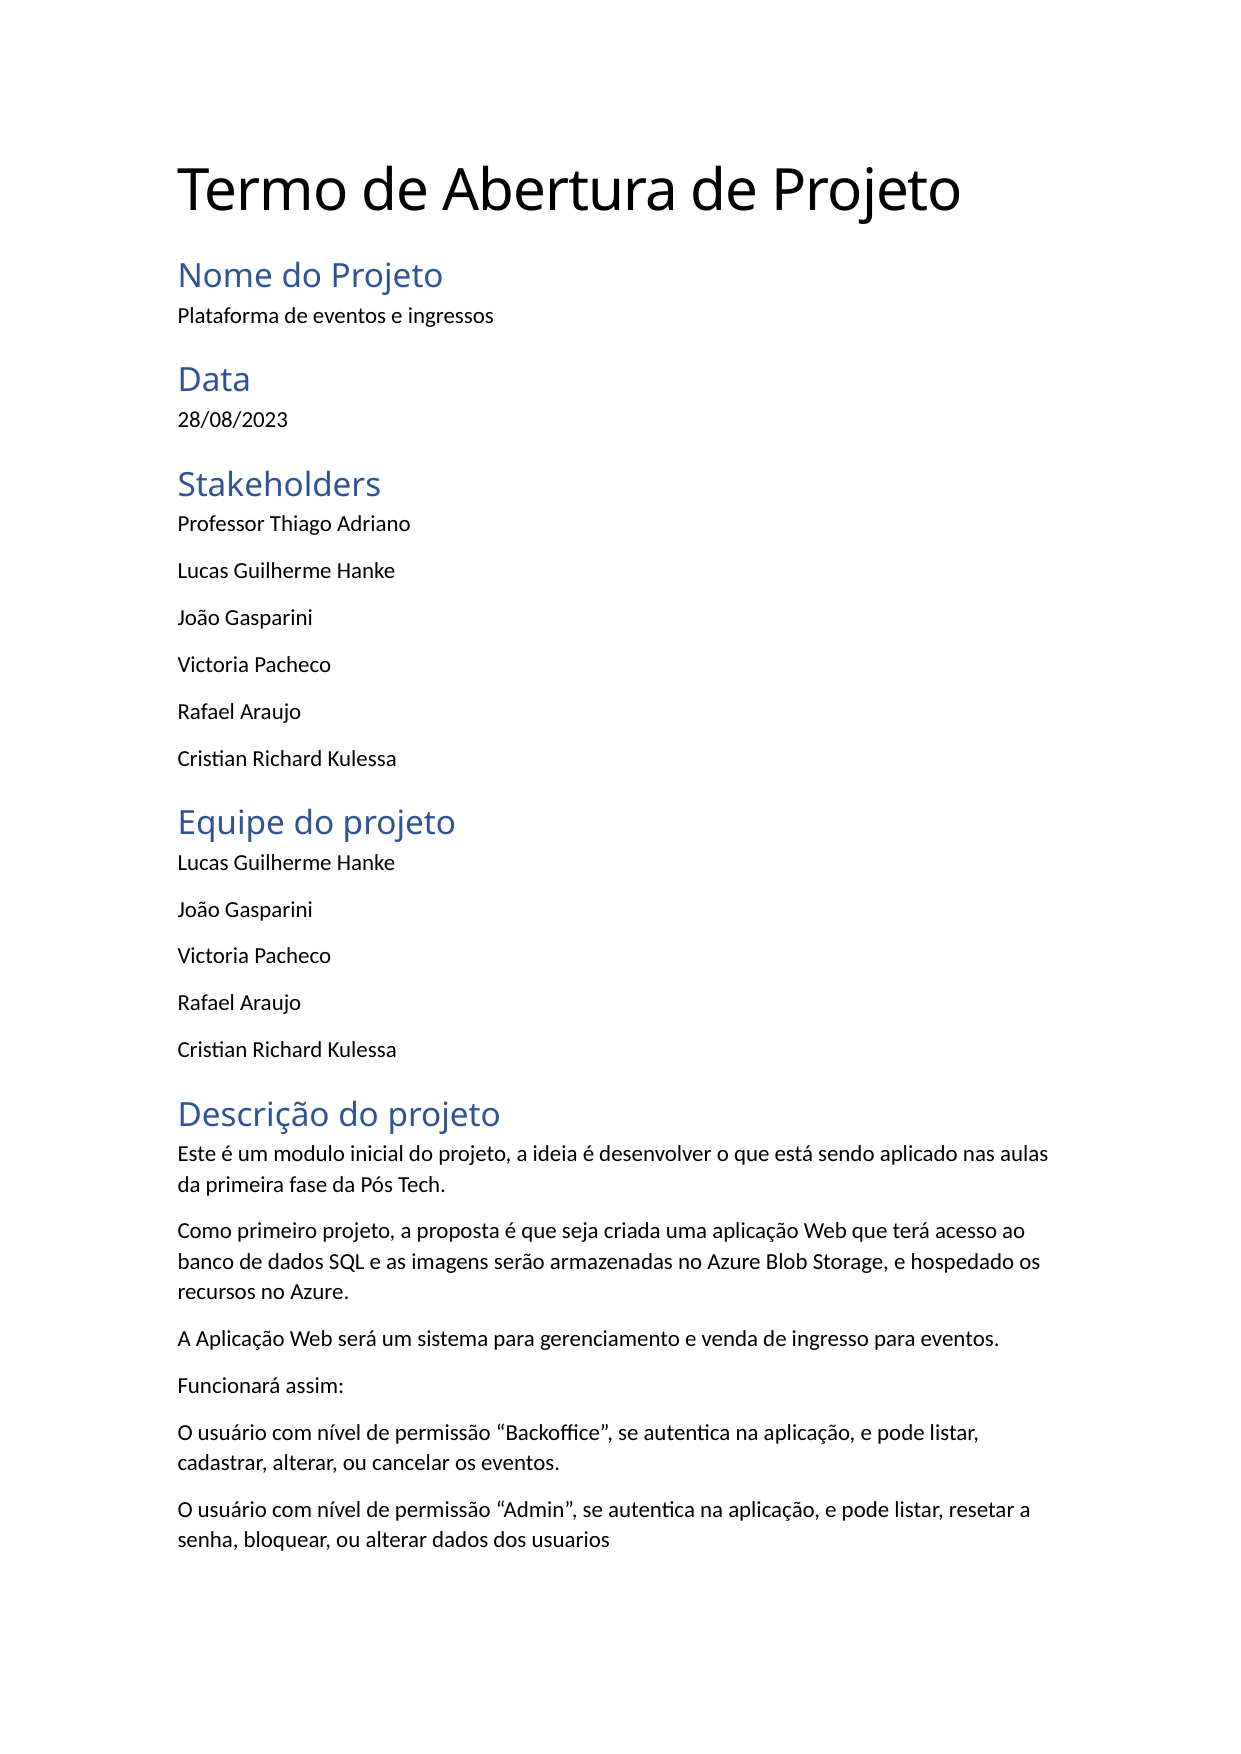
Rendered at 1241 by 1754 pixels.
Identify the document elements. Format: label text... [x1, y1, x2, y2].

text Plataforma de eventos e ingressos [177, 301, 1063, 329]
text Lucas Guilherme Hanke [177, 848, 1063, 876]
text Victoria Pacheco [177, 650, 1063, 678]
text Professor Thiago Adriano [177, 509, 1063, 537]
text Cristian Richard Kulessa [177, 744, 1063, 772]
subtitle Data [177, 356, 1063, 402]
subtitle Stakeholders [177, 460, 1063, 506]
title Termo de Abertura de Projeto [177, 148, 1063, 227]
subtitle Descrição do projeto [177, 1091, 1063, 1136]
text João Gasparini [177, 603, 1063, 631]
text Cristian Richard Kulessa [177, 1035, 1063, 1063]
text João Gasparini [177, 895, 1063, 923]
text O usuário com nível de permissão “Admin”, se autentica na aplicação, e pode listar, resetar a senha, bloquear, ou alterar dados dos usuarios [177, 1495, 1063, 1553]
text O usuário com nível de permissão “Backoffice”, se autentica na aplicação, e pode listar, cadastrar, alterar, ou cancelar os eventos. [177, 1418, 1063, 1476]
subtitle Equipe do projeto [177, 799, 1063, 844]
text 28/08/2023 [177, 405, 1063, 433]
text Funcionará assim: [177, 1371, 1063, 1399]
text Rafael Araujo [177, 988, 1063, 1017]
text Rafael Araujo [177, 697, 1063, 725]
subtitle Nome do Projeto [177, 252, 1063, 297]
text A Aplicação Web será um sistema para gerenciamento e venda de ingresso para eventos. [177, 1324, 1063, 1352]
text Como primeiro projeto, a proposta é que seja criada uma aplicação Web que terá acesso ao banco de dados SQL e as imagens serão armazenadas no Azure Blob Storage, e hospedado os recursos no Azure. [177, 1217, 1063, 1305]
text Lucas Guilherme Hanke [177, 556, 1063, 584]
text Victoria Pacheco [177, 942, 1063, 970]
text Este é um modulo inicial do projeto, a ideia é desenvolver o que está sendo aplicado nas aulas da primeira fase da Pós Tech. [177, 1139, 1063, 1198]
